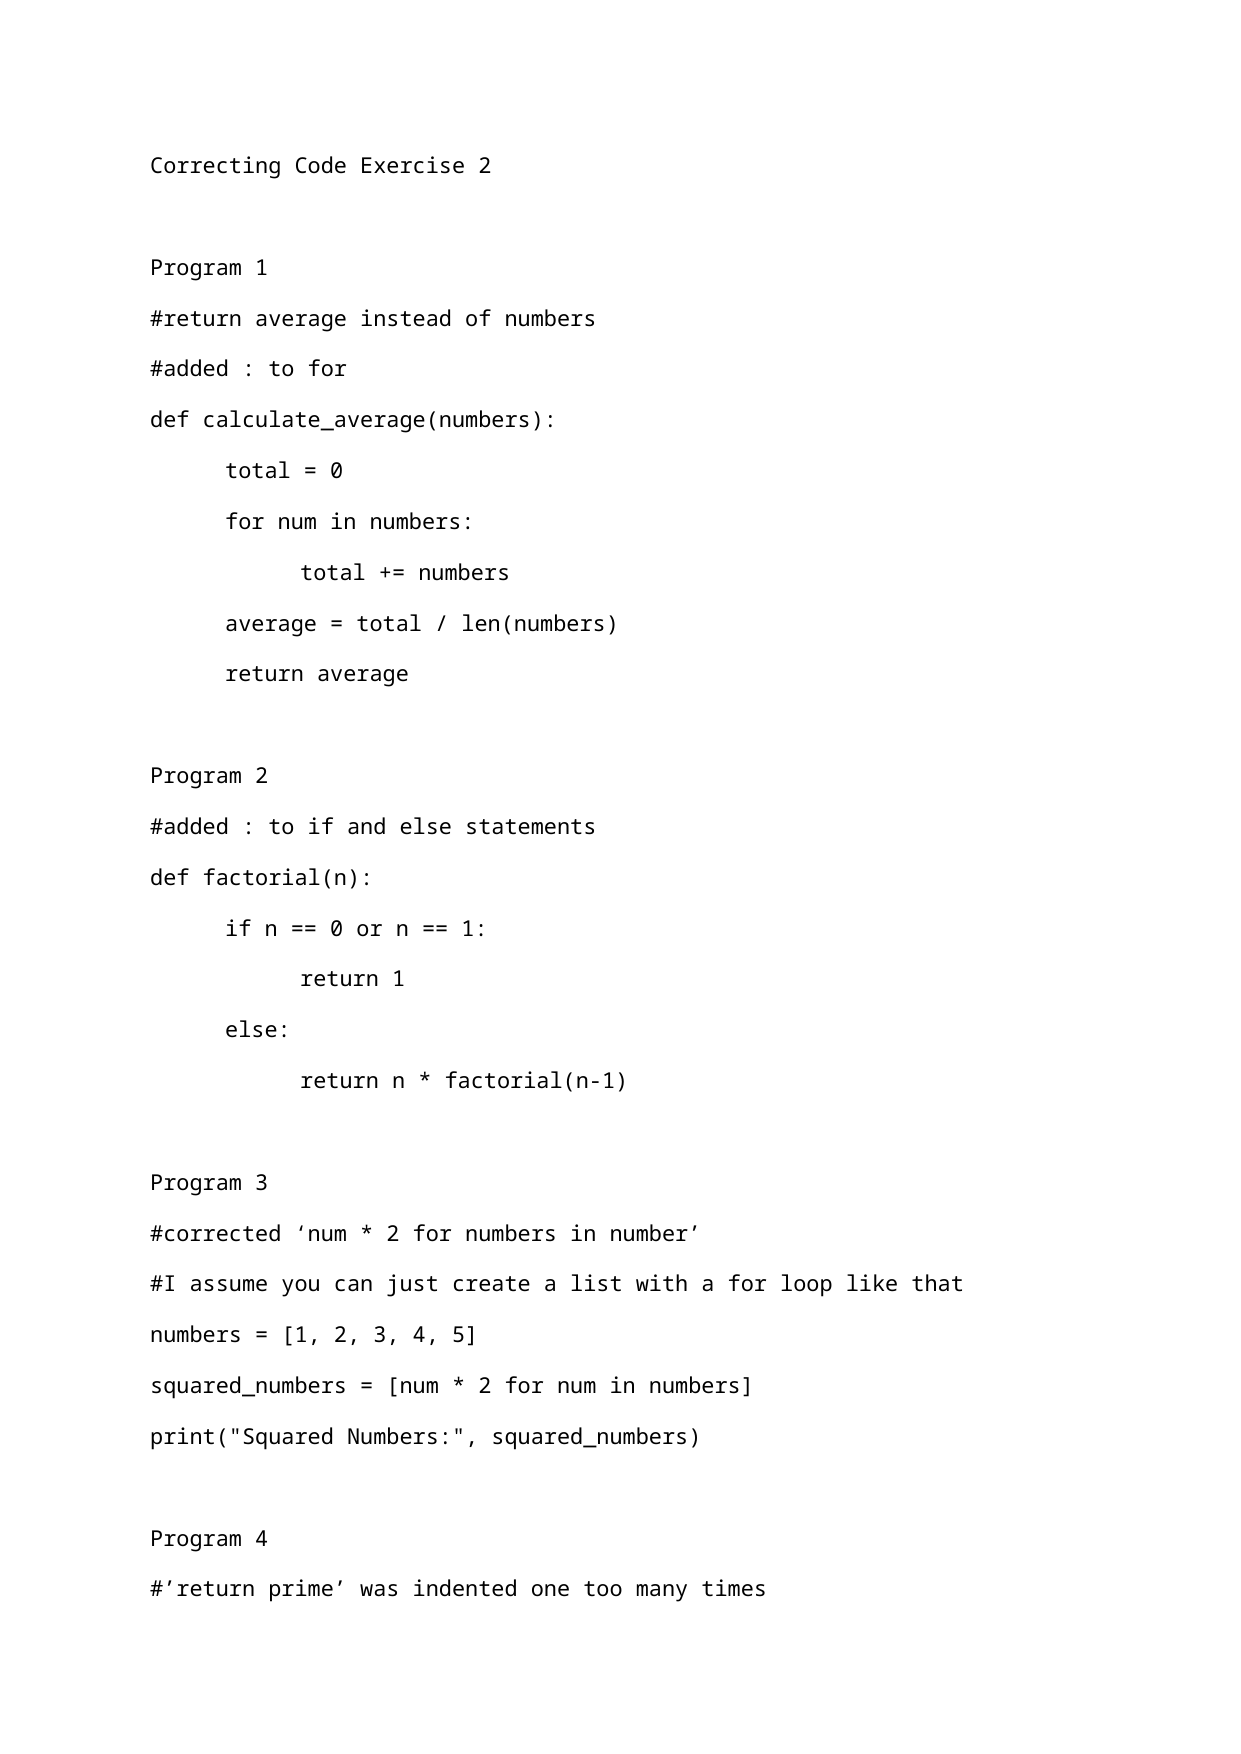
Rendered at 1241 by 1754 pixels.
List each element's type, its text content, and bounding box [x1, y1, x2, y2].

text total += numbers [150, 557, 1090, 586]
text #corrected ‘num * 2 for numbers in number’ [150, 1217, 1090, 1247]
text #added : to for [150, 353, 1090, 383]
text print("Squared Numbers:", squared_numbers) [150, 1421, 1090, 1451]
text #return average instead of numbers [150, 302, 1090, 332]
text for num in numbers: [150, 506, 1090, 536]
text average = total / len(numbers) [150, 607, 1090, 637]
text return n * factorial(n-1) [150, 1065, 1090, 1095]
text Program 3 [150, 1167, 1090, 1196]
text def factorial(n): [150, 862, 1090, 891]
text Program 2 [150, 760, 1090, 790]
text def calculate_average(numbers): [150, 404, 1090, 434]
text if n == 0 or n == 1: [150, 912, 1090, 942]
text else: [150, 1014, 1090, 1044]
text total = 0 [150, 455, 1090, 485]
text Correcting Code Exercise 2 [150, 150, 1090, 180]
text return 1 [150, 963, 1090, 993]
text #added : to if and else statements [150, 811, 1090, 841]
text #I assume you can just create a list with a for loop like that [150, 1268, 1090, 1298]
text Program 4 [150, 1522, 1090, 1552]
text #’return prime’ was indented one too many times [150, 1573, 1090, 1603]
text return average [150, 658, 1090, 688]
text squared_numbers = [num * 2 for num in numbers] [150, 1370, 1090, 1400]
text Program 1 [150, 252, 1090, 281]
text numbers = [1, 2, 3, 4, 5] [150, 1319, 1090, 1349]
